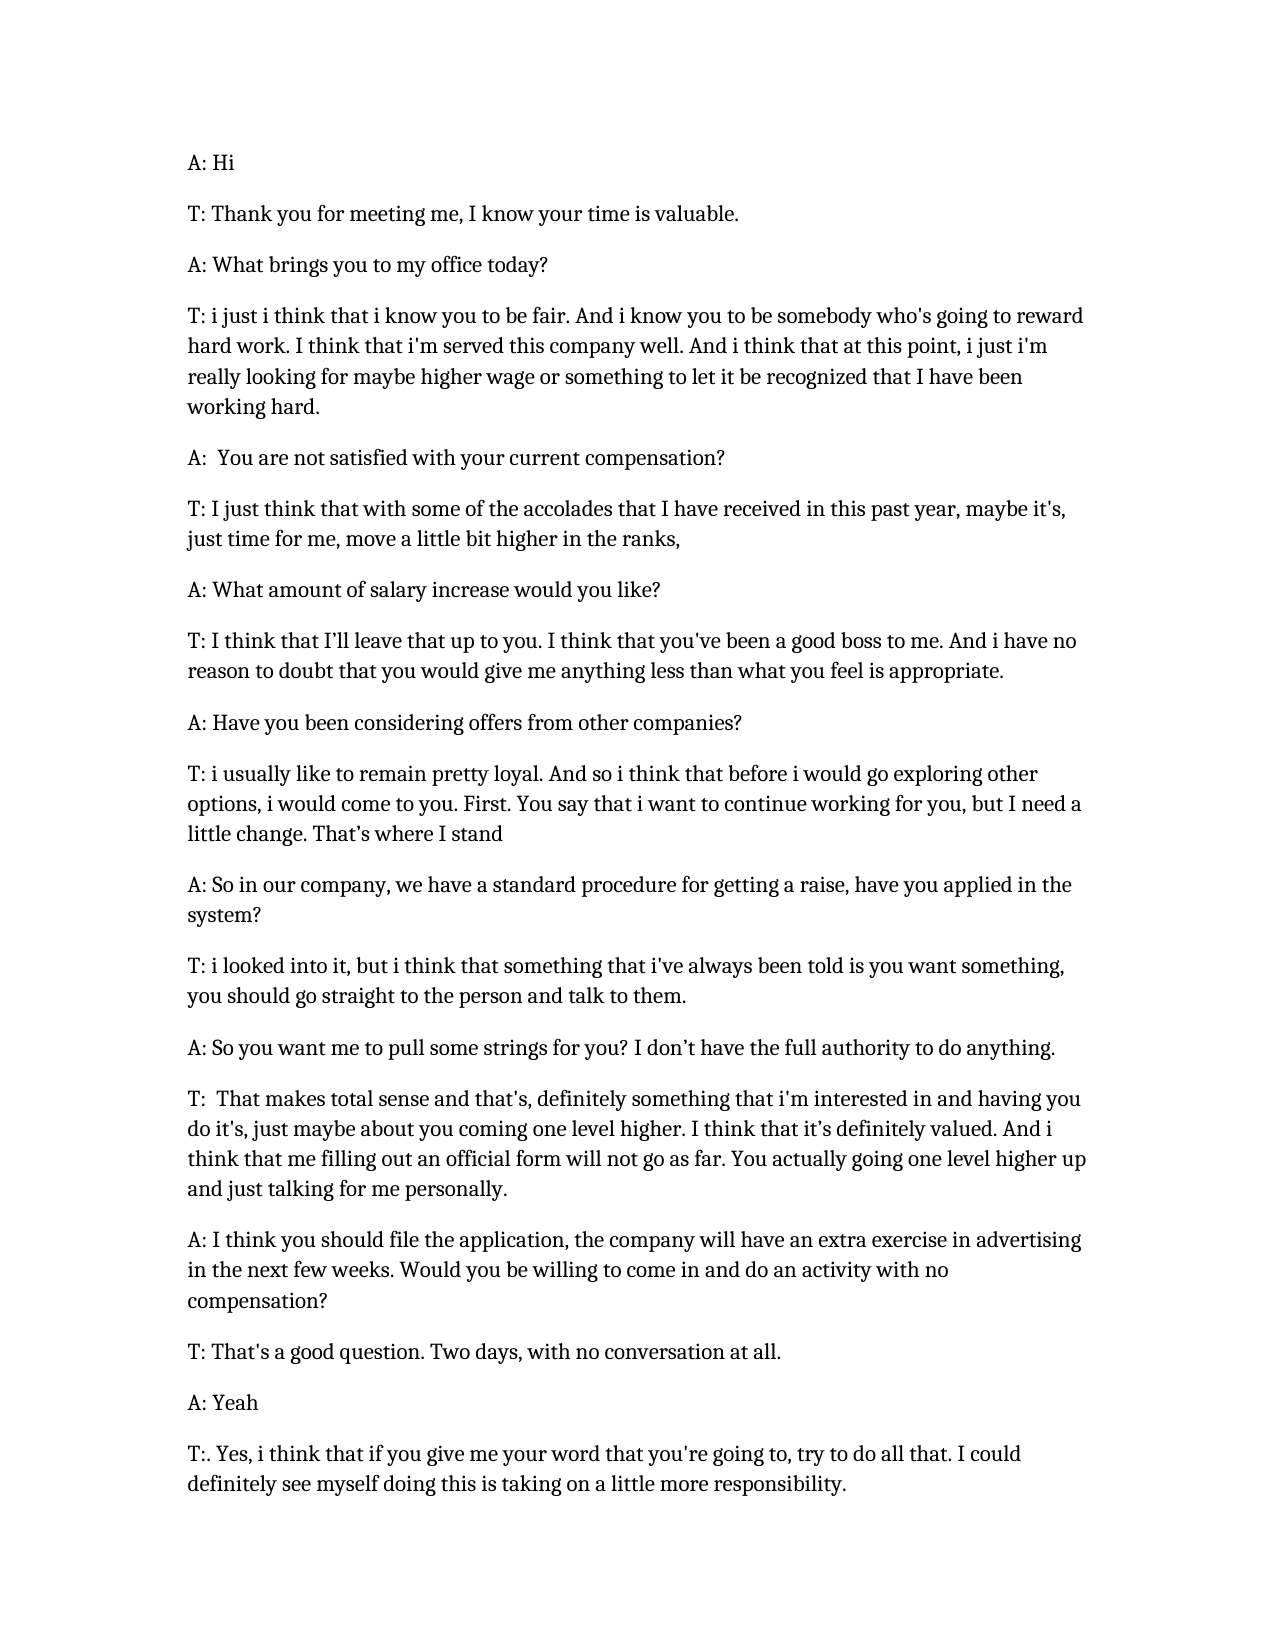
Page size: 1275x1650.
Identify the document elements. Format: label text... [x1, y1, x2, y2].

text A: Yeah [187, 1389, 1087, 1416]
text T: That's a good question. Two days, with no conversation at all. [187, 1338, 1087, 1365]
text T: That makes total sense and that's, definitely something that i'm interested in and having you do it's, just maybe about you coming one level higher. I think that it’s definitely valued. And i think that me filling out an official form will not go as far. You actually going one level higher up and just talking for me personally. [187, 1085, 1087, 1202]
text A: So you want me to pull some strings for you? I don’t have the full authority to do anything. [187, 1034, 1087, 1061]
text A: You are not satisfied with your current compensation? [187, 445, 1087, 471]
text A: What brings you to my office today? [187, 252, 1087, 278]
text T: I think that I’ll leave that up to you. I think that you've been a good boss to me. And i have no reason to doubt that you would give me anything less than what you feel is appropriate. [187, 628, 1087, 685]
text T: i looked into it, but i think that something that i've always been told is you want something, you should go straight to the person and talk to them. [187, 953, 1087, 1010]
text A: What amount of salary increase would you like? [187, 577, 1087, 603]
text A: Hi [187, 150, 1087, 176]
text T: i usually like to remain pretty loyal. And so i think that before i would go exploring other options, i would come to you. First. You say that i want to continue working for you, but I need a little change. That’s where I stand [187, 760, 1087, 847]
text T:. Yes, i think that if you give me your word that you're going to, try to do all that. I could definitely see myself doing this is taking on a little more responsibility. [187, 1441, 1087, 1497]
text A: So in our company, we have a standard procedure for getting a raise, have you applied in the system? [187, 872, 1087, 928]
text A: Have you been considering offers from other companies? [187, 709, 1087, 736]
text T: Thank you for meeting me, I know your time is valuable. [187, 201, 1087, 227]
text T: I just think that with some of the accolades that I have received in this past year, maybe it's, just time for me, move a little bit higher in the ranks, [187, 496, 1087, 552]
text T: i just i think that i know you to be fair. And i know you to be somebody who's going to reward hard work. I think that i'm served this company well. And i think that at this point, i just i'm really looking for maybe higher wage or something to let it be recognized that I have been working hard. [187, 303, 1087, 420]
text A: I think you should file the application, the company will have an extra exercise in advertising in the next few weeks. Would you be willing to come in and do an activity with no compensation? [187, 1227, 1087, 1314]
